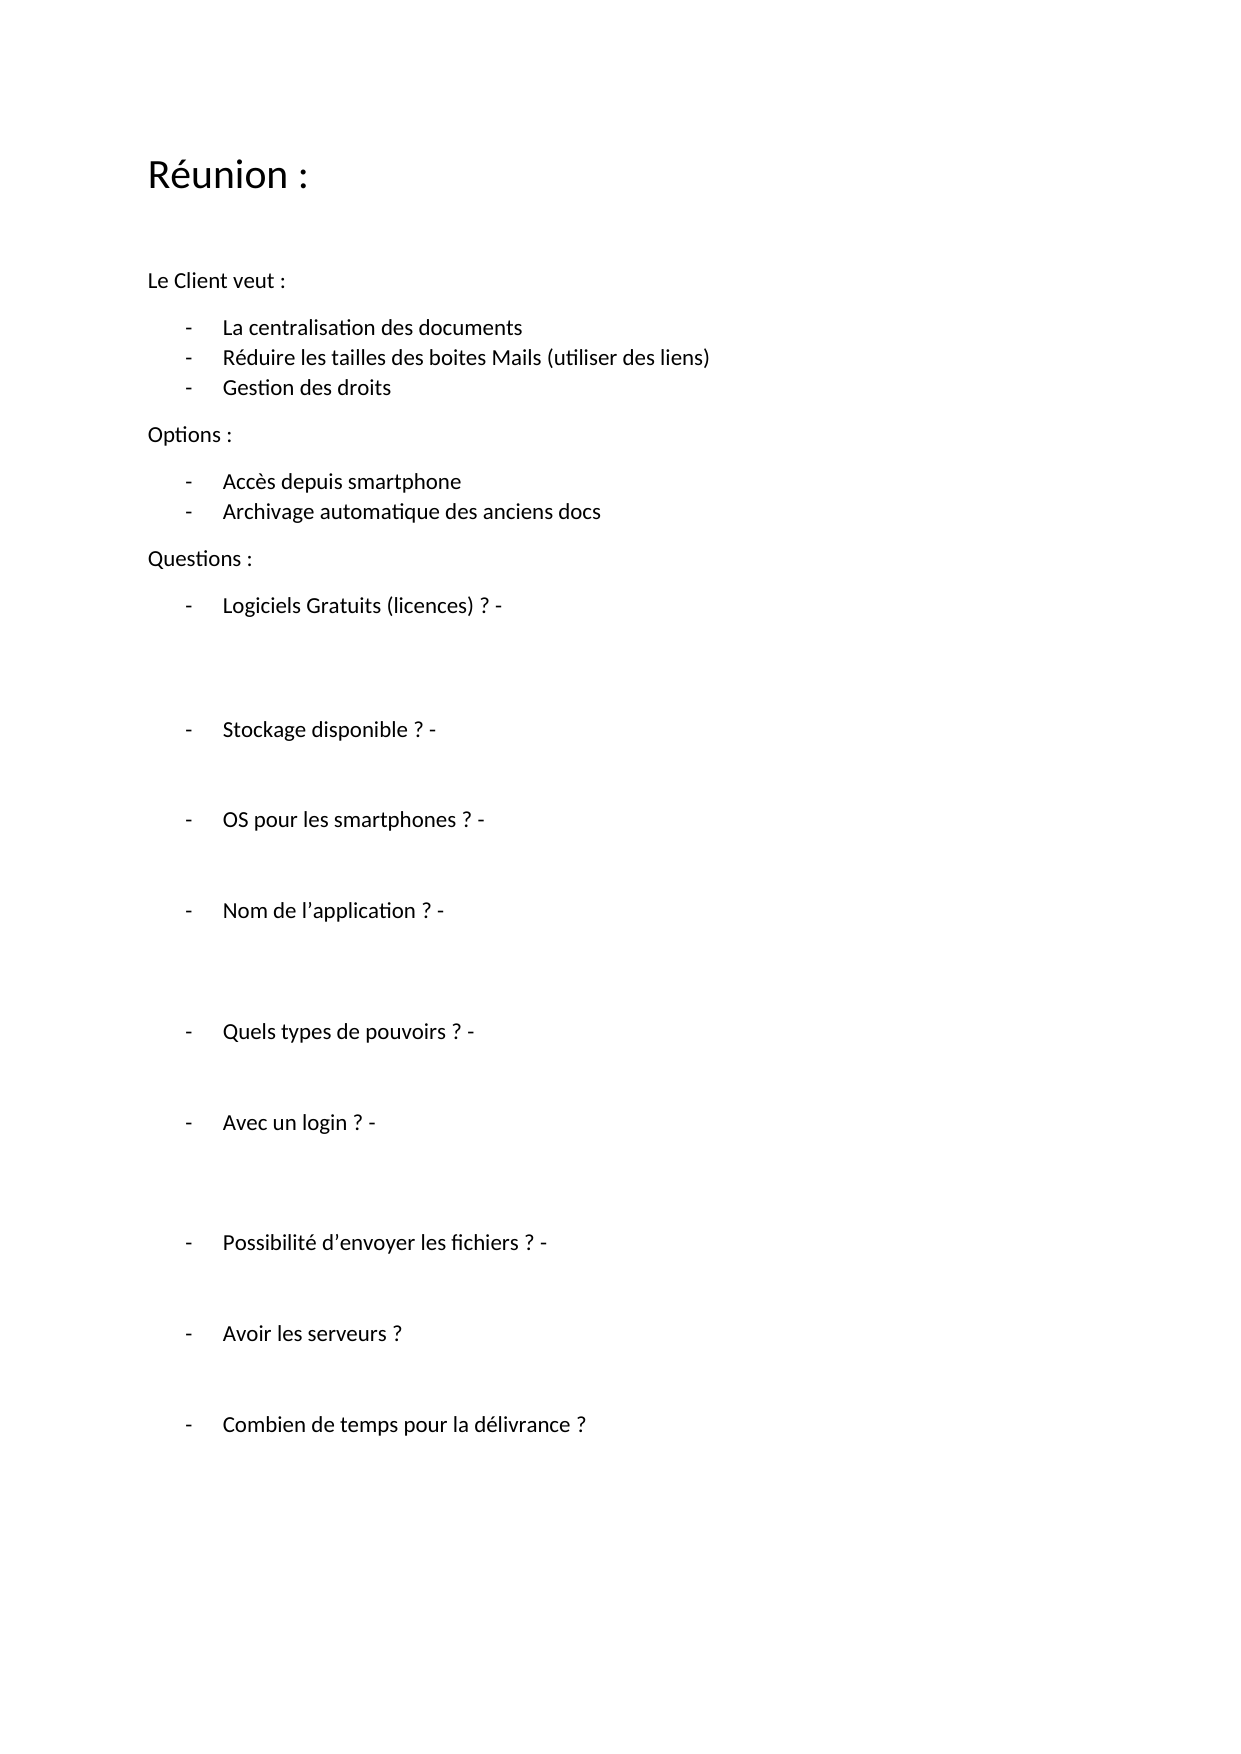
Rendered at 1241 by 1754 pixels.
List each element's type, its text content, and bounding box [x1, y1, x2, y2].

text Le Client veut : [148, 266, 1093, 294]
list Nom de l’application ? - [185, 896, 1093, 924]
text Options : [148, 420, 1093, 448]
list La centralisation des documents [185, 313, 1093, 341]
list Archivage automatique des anciens docs [185, 497, 1093, 525]
list Gestion des droits [185, 373, 1093, 401]
list Avec un login ? - [185, 1108, 1093, 1136]
list OS pour les smartphones ? - [185, 806, 1093, 834]
text Questions : [148, 544, 1093, 572]
list Quels types de pouvoirs ? - [185, 1017, 1093, 1045]
text Réunion : [148, 148, 1093, 198]
list Accès depuis smartphone [185, 467, 1093, 495]
list Stockage disponible ? - [185, 715, 1093, 743]
list Logiciels Gratuits (licences) ? - [185, 591, 1093, 619]
list Réduire les tailles des boites Mails (utiliser des liens) [185, 343, 1093, 371]
list Combien de temps pour la délivrance ? [185, 1410, 1093, 1438]
list Avoir les serveurs ? [185, 1319, 1093, 1347]
list Possibilité d’envoyer les fichiers ? - [185, 1228, 1093, 1257]
